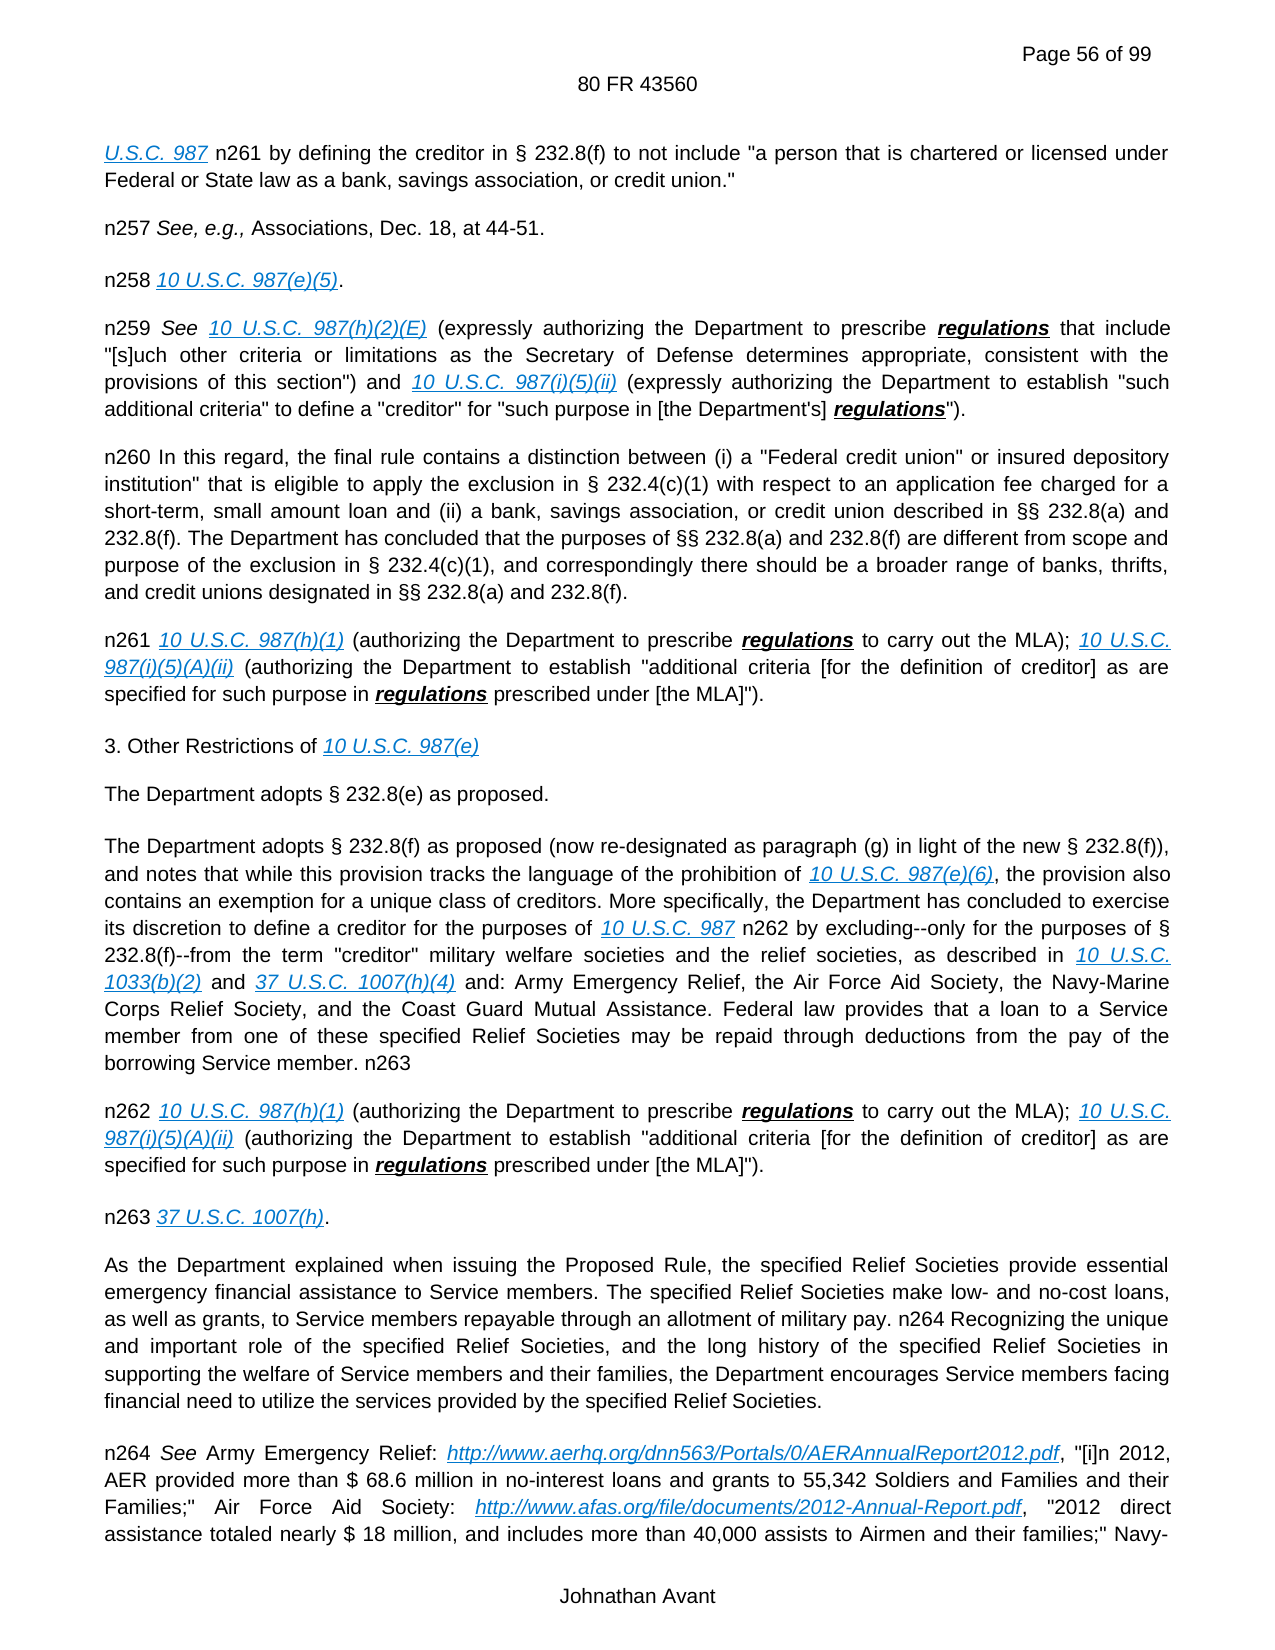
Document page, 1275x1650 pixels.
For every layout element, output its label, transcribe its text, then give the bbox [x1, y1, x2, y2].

text n257 See, e.g., Associations, Dec. 18, at 44-51. [104, 212, 1171, 239]
text n260 In this regard, the final rule contains a distinction between (i) a "Federal credit union" or insured depository institution" that is eligible to apply the exclusion in § 232.4(c)(1) with respect to an application fee charged for a short-term, small amount loan and (ii) a bank, savings association, or credit union described in §§ 232.8(a) and 232.8(f). The Department has concluded that the purposes of §§ 232.8(a) and 232.8(f) are different from scope and purpose of the exclusion in § 232.4(c)(1), and correspondingly there should be a broader range of banks, thrifts, and credit unions designated in §§ 232.8(a) and 232.8(f). [104, 442, 1171, 604]
text As the Department explained when issuing the Proposed Rule, the specified Relief Societies provide essential emergency financial assistance to Service members. The specified Relief Societies make low- and no-cost loans, as well as grants, to Service members repayable through an allotment of military pay. n264 Recognizing the unique and important role of the specified Relief Societies, and the long history of the specified Relief Societies in supporting the welfare of Service members and their families, the Department encourages Service members facing financial need to utilize the services provided by the specified Relief Societies. [104, 1250, 1171, 1412]
text n263 37 U.S.C. 1007(h). [104, 1202, 1171, 1229]
text n261 10 U.S.C. 987(h)(1) (authorizing the Department to prescribe regulations to carry out the MLA); 10 U.S.C. 987(i)(5)(A)(ii) (authorizing the Department to establish "additional criteria [for the definition of creditor] as are specified for such purpose in regulations prescribed under [the MLA]"). [104, 625, 1171, 706]
text The Department adopts § 232.8(f) as proposed (now re-designated as paragraph (g) in light of the new § 232.8(f)), and notes that while this provision tracks the language of the prohibition of 10 U.S.C. 987(e)(6), the provision also contains an exemption for a unique class of creditors. More specifically, the Department has concluded to exercise its discretion to define a creditor for the purposes of 10 U.S.C. 987 n262 by excluding--only for the purposes of § 232.8(f)--from the term "creditor" military welfare societies and the relief societies, as described in 10 U.S.C. 1033(b)(2) and 37 U.S.C. 1007(h)(4) and: Army Emergency Relief, the Air Force Aid Society, the Navy-Marine Corps Relief Society, and the Coast Guard Mutual Assistance. Federal law provides that a loan to a Service member from one of these specified Relief Societies may be repaid through deductions from the pay of the borrowing Service member. n263 [104, 831, 1171, 1075]
text 3. Other Restrictions of 10 U.S.C. 987(e) [104, 731, 1171, 758]
text n259 See 10 U.S.C. 987(h)(2)(E) (expressly authorizing the Department to prescribe regulations that include "[s]uch other criteria or limitations as the Secretary of Defense determines appropriate, consistent with the provisions of this section") and 10 U.S.C. 987(i)(5)(ii) (expressly authorizing the Department to establish "such additional criteria" to define a "creditor" for "such purpose in [the Department's] regulations"). [104, 312, 1171, 421]
text n258 10 U.S.C. 987(e)(5). [104, 264, 1171, 292]
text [104, 137, 1171, 192]
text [104, 1437, 1171, 1546]
text n262 10 U.S.C. 987(h)(1) (authorizing the Department to prescribe regulations to carry out the MLA); 10 U.S.C. 987(i)(5)(A)(ii) (authorizing the Department to establish "additional criteria [for the definition of creditor] as are specified for such purpose in regulations prescribed under [the MLA]"). [104, 1096, 1171, 1177]
text The Department adopts § 232.8(e) as proposed. [104, 779, 1171, 806]
